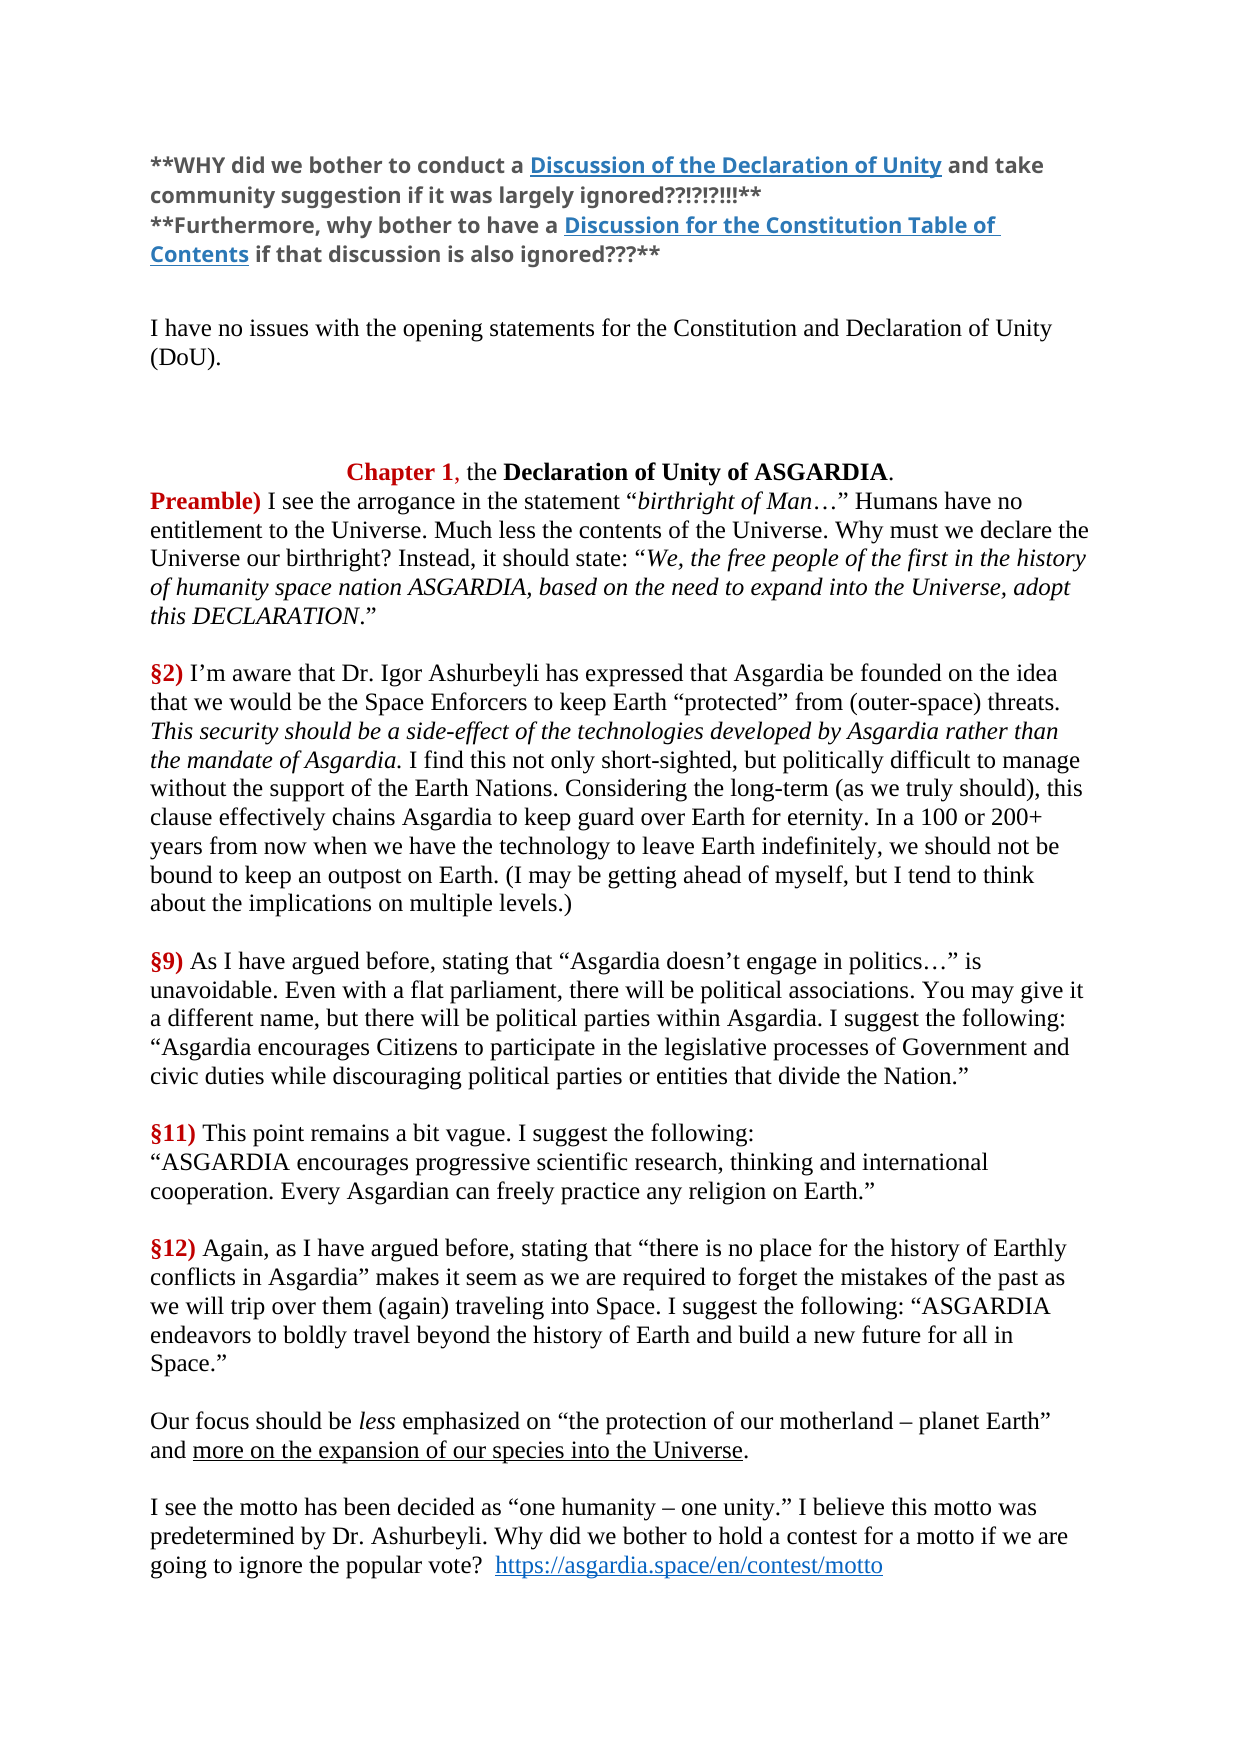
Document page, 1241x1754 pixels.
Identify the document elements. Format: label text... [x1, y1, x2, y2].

text I have no issues with the opening statements for the Constitution and Declaration of Unity (DoU). [150, 313, 1090, 371]
text I see the motto has been decided as “one humanity – one unity.” I believe this motto was predetermined by Dr. Ashurbeyli. Why did we bother to hold a contest for a motto if we are going to ignore the popular vote? https://asgardia.space/en/contest/motto [150, 1492, 1090, 1578]
text Our focus should be less emphasized on “the protection of our motherland – planet Earth” and more on the expansion of our species into the Universe. [150, 1406, 1090, 1463]
text Preamble) I see the arrogance in the statement “birthright of Man…” Humans have no entitlement to the Universe. Much less the contents of the Universe. Why must we declare the Universe our birthright? Instead, it should state: “We, the free people of the first in the history of humanity space nation ASGARDIA, based on the need to expand into the Universe, adopt this DECLARATION.” [150, 486, 1090, 630]
text **Furthermore, why bother to have a Discussion for the Constitution Table of Contents if that discussion is also ignored???** [150, 209, 1090, 269]
text §11) This point remains a bit vague. I suggest the following: [150, 1118, 1090, 1147]
text §12) Again, as I have argued before, stating that “there is no place for the history of Earthly conflicts in Asgardia” makes it seem as we are required to forget the mistakes of the past as we will trip over them (again) traveling into Space. I suggest the following: “ASGARDIA endeavors to boldly travel beyond the history of Earth and build a new future for all in Space.” [150, 1233, 1090, 1377]
text §2) I’m aware that Dr. Igor Ashurbeyli has expressed that Asgardia be founded on the idea that we would be the Space Enforcers to keep Earth “protected” from (outer-space) threats. This security should be a side-effect of the technologies developed by Asgardia rather than the mandate of Asgardia. I find this not only short-sighted, but politically difficult to manage without the support of the Earth Nations. Considering the long-term (as we truly should), this clause effectively chains Asgardia to keep guard over Earth for eternity. In a 100 or 200+ years from now when we have the technology to leave Earth indefinitely, we should not be bound to keep an outpost on Earth. (I may be getting ahead of myself, but I tend to think about the implications on multiple levels.) [150, 658, 1090, 917]
text “ASGARDIA encourages progressive scientific research, thinking and international cooperation. Every Asgardian can freely practice any religion on Earth.” [150, 1147, 1090, 1205]
text §9) As I have argued before, stating that “Asgardia doesn’t engage in politics…” is unavoidable. Even with a flat parliament, there will be political associations. You may give it a different name, but there will be political parties within Asgardia. I suggest the following: “Asgardia encourages Citizens to participate in the legislative processes of Government and civic duties while discouraging political parties or entities that divide the Nation.” [150, 946, 1090, 1090]
text **WHY did we bother to conduct a Discussion of the Declaration of Unity and take community suggestion if it was largely ignored??!?!?!!!** [530, 150, 1090, 209]
text Chapter 1, the Declaration of Unity of ASGARDIA. [150, 457, 1090, 486]
